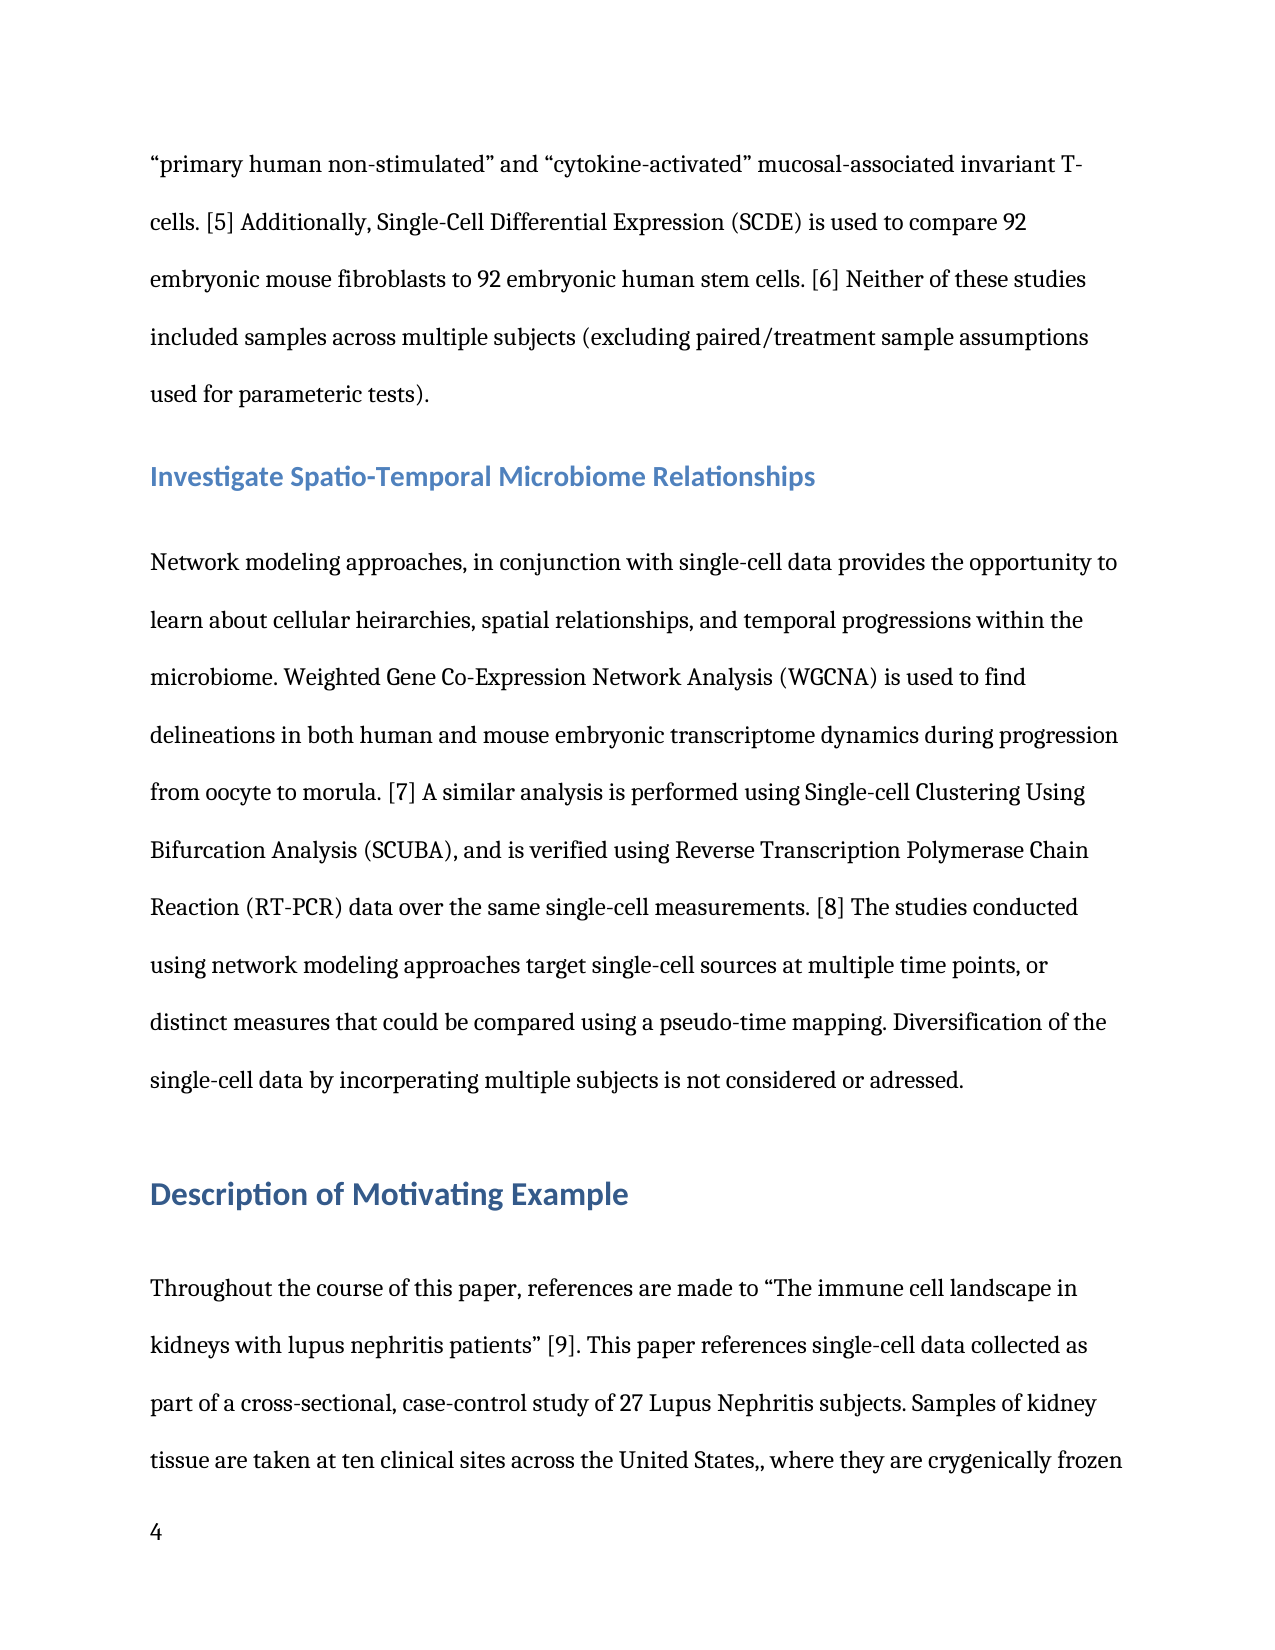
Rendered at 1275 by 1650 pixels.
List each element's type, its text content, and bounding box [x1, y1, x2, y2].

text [150, 1273, 1125, 1475]
subtitle Description of Motivating Example [150, 1173, 1125, 1214]
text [150, 150, 1125, 409]
subtitle Investigate Spatio-Temporal Microbiome Relationships [150, 458, 1125, 494]
text Network modeling approaches, in conjunction with single-cell data provides the opportunity to learn about cellular heirarchies, spatial relationships, and temporal progressions within the microbiome. Weighted Gene Co-Expression Network Analysis (WGCNA) is used to find delineations in both human and mouse embryonic transcriptome dynamics during progression from oocyte to morula. [7] A similar analysis is performed using Single-cell Clustering Using Bifurcation Analysis (SCUBA), and is verified using Reverse Transcription Polymerase Chain Reaction (RT-PCR) data over the same single-cell measurements. [8] The studies conducted using network modeling approaches target single-cell sources at multiple time points, or distinct measures that could be compared using a pseudo-time mapping. Diversification of the single-cell data by incorperating multiple subjects is not considered or adressed. [150, 548, 1125, 1094]
